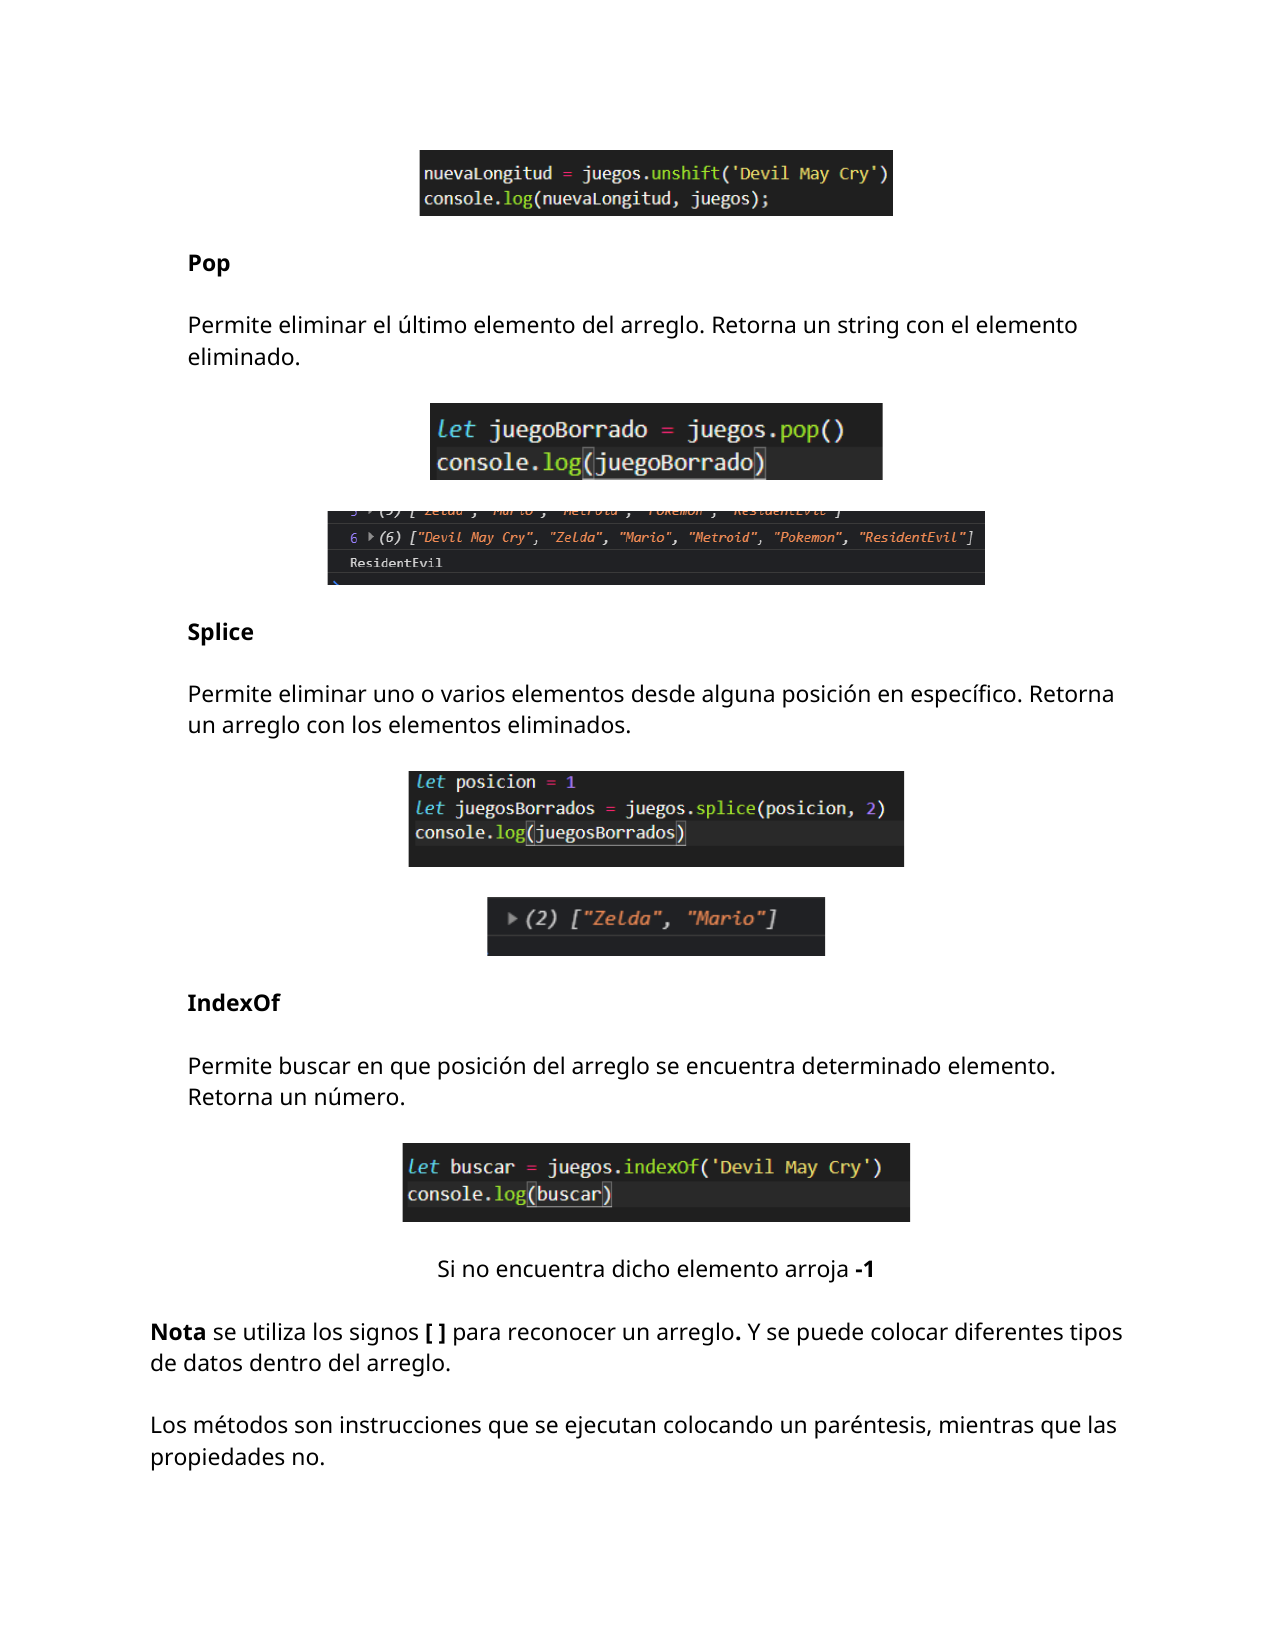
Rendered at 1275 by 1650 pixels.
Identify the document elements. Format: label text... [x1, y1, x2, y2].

picture [487, 897, 826, 956]
text Permite eliminar el último elemento del arreglo. Retorna un string con el elemento eliminado. [187, 309, 1125, 372]
text Los métodos son instrucciones que se ejecutan colocando un paréntesis, mientras que las propiedades no. [150, 1409, 1125, 1472]
text Splice [187, 616, 1125, 647]
picture [327, 511, 985, 585]
text Si no encuentra dicho elemento arroja -1 [187, 1253, 1125, 1284]
text Nota se utiliza los signos [ ] para reconocer un arreglo. Y se puede colocar diferentes tipos de datos dentro del arreglo. [150, 1316, 1125, 1378]
text Permite eliminar uno o varios elementos desde alguna posición en específico. Retorna un arreglo con los elementos eliminados. [187, 678, 1125, 741]
picture [419, 150, 893, 216]
text Permite buscar en que posición del arreglo se encuentra determinado elemento. Retorna un número. [187, 1050, 1125, 1112]
text IndexOf [187, 987, 1125, 1018]
picture [408, 771, 905, 867]
text Pop [187, 247, 1125, 278]
picture [402, 1143, 911, 1222]
picture [430, 403, 883, 480]
